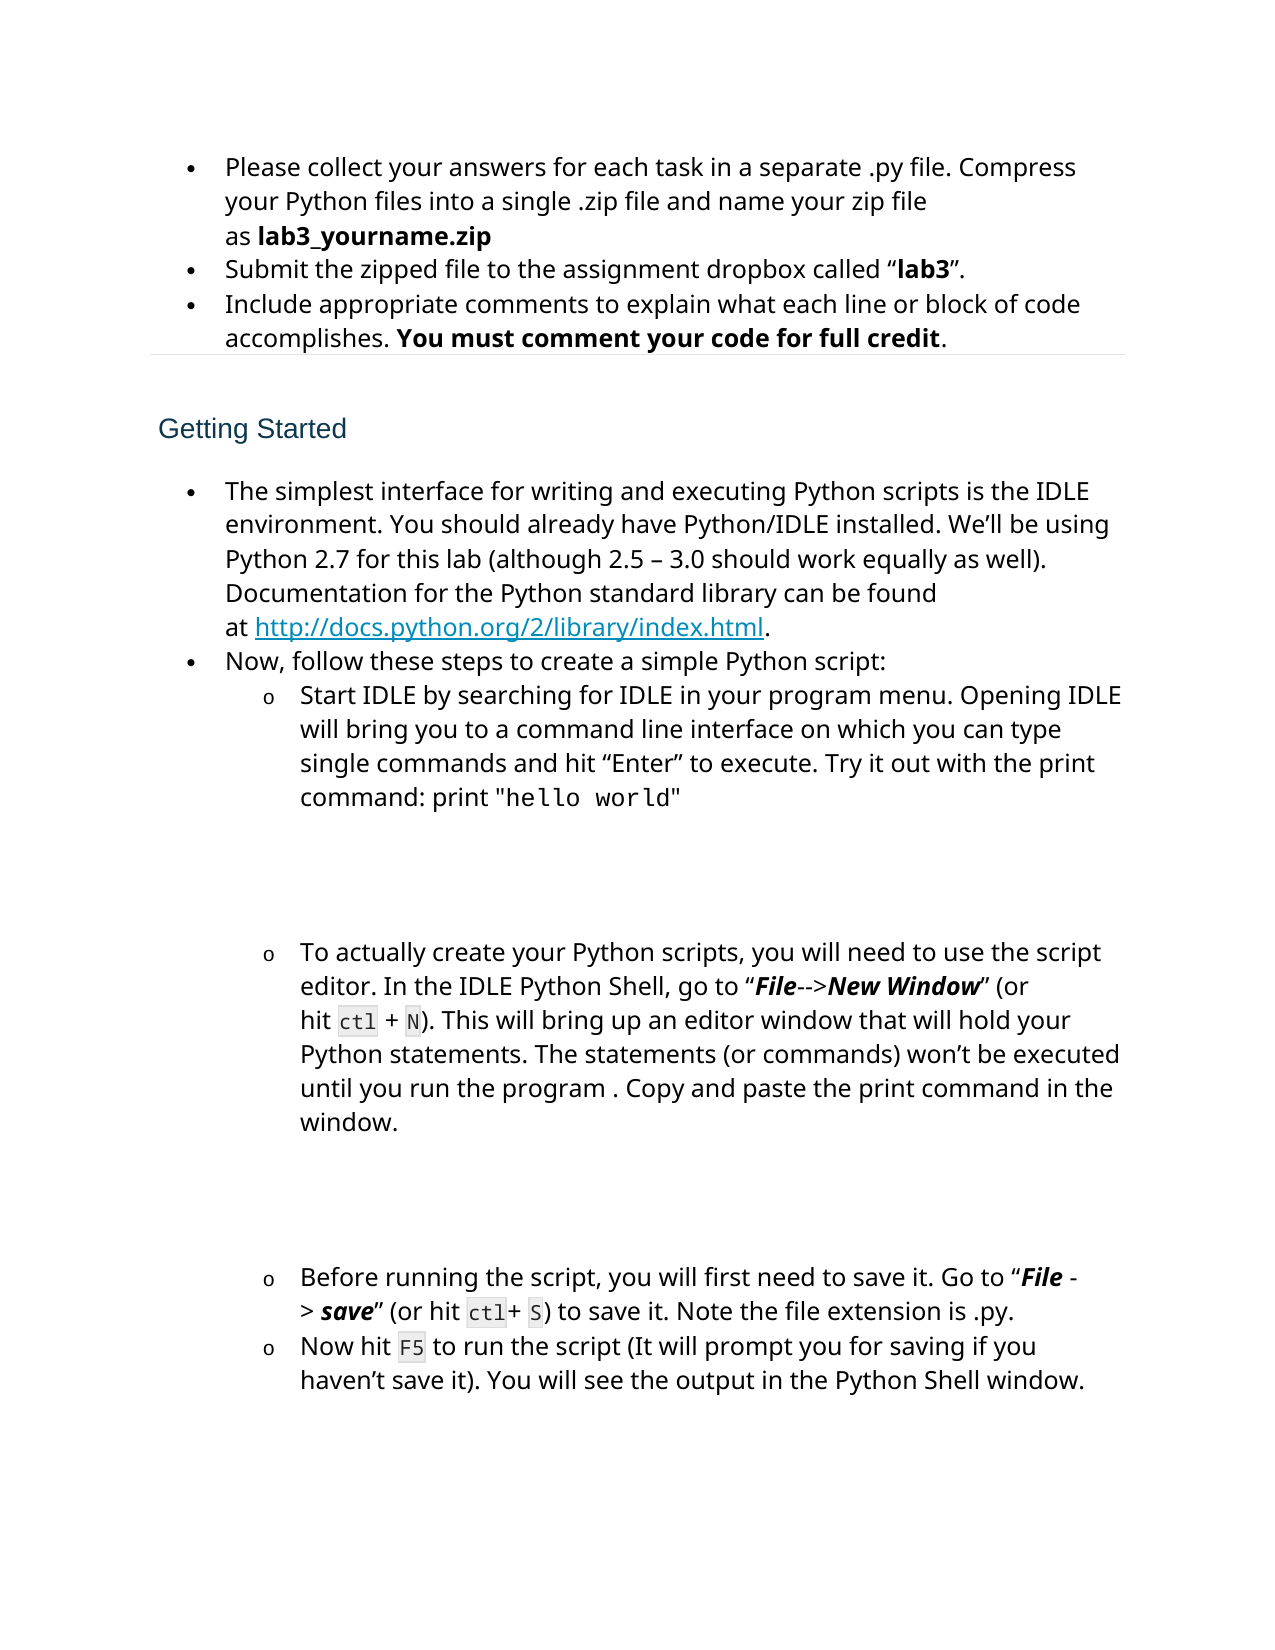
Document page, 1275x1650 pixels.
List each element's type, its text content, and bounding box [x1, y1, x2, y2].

list Now hit F5 to run the script (It will prompt you for saving if you haven’t save it). You will see the output in the Python Shell window. [262, 1328, 1125, 1425]
list Now, follow these steps to create a simple Python script: [187, 643, 1125, 677]
list Before running the script, you will first need to save it. Go to “File -> save” (or hit ctl+ S) to save it. Note the file extension is .py. [262, 1259, 1125, 1328]
text Getting Started [150, 412, 1125, 444]
list Please collect your answers for each task in a separate .py file. Compress your Python files into a single .zip file and name your zip file as lab3_yourname.zip [187, 150, 1125, 252]
list Start IDLE by searching for IDLE in your program menu. Opening IDLE will bring you to a command line interface on which you can type single commands and hit “Enter” to execute. Try it out with the print command: print "hello world" [262, 677, 1125, 842]
list The simplest interface for writing and executing Python scripts is the IDLE environment. You should already have Python/IDLE installed. We’ll be using Python 2.7 for this lab (although 2.5 – 3.0 should work equally as well). Documentation for the Python standard library can be found at http://docs.python.org/2/library/index.html. [187, 473, 1125, 643]
list Submit the zipped file to the assignment dropbox called “lab3”. [187, 252, 1125, 286]
list Include appropriate comments to explain what each line or block of code accomplishes. You must comment your code for full credit. [187, 286, 1125, 354]
list To actually create your Python scripts, you will need to use the script editor. In the IDLE Python Shell, go to “File-‐>New Window” (or hit ctl + N). This will bring up an editor window that will hold your Python statements. The statements (or commands) won’t be executed until you run the program . Copy and paste the print command in the window. [262, 934, 1125, 1167]
